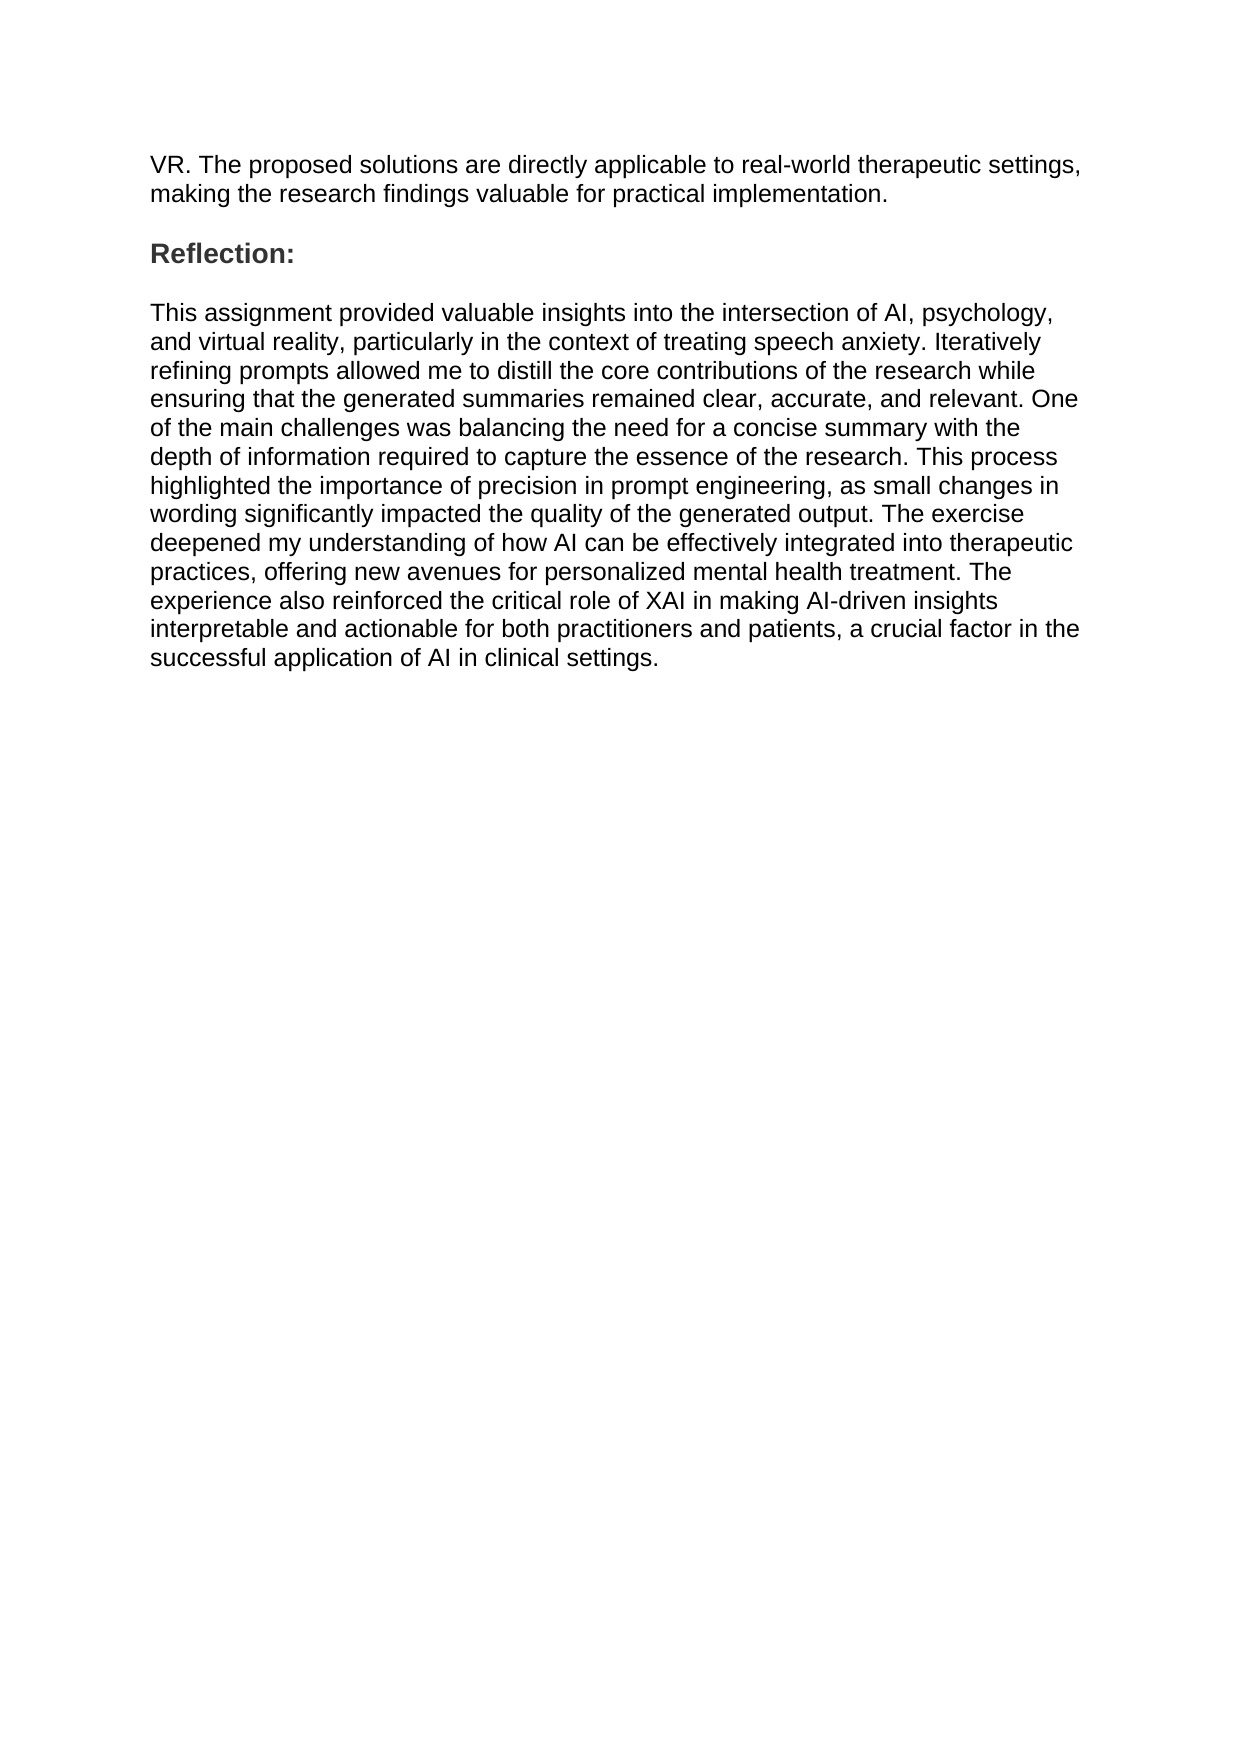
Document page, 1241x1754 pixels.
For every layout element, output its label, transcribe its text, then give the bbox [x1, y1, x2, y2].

subtitle Reflection: [150, 237, 1090, 269]
text This assignment provided valuable insights into the intersection of AI, psychology, and virtual reality, particularly in the context of treating speech anxiety. Iteratively refining prompts allowed me to distill the core contributions of the research while ensuring that the generated summaries remained clear, accurate, and relevant. One of the main challenges was balancing the need for a concise summary with the depth of information required to capture the essence of the research. This process highlighted the importance of precision in prompt engineering, as small changes in wording significantly impacted the quality of the generated output. The exercise deepened my understanding of how AI can be effectively integrated into therapeutic practices, offering new avenues for personalized mental health treatment. The experience also reinforced the critical role of XAI in making AI-driven insights interpretable and actionable for both practitioners and patients, a crucial factor in the successful application of AI in clinical settings. [150, 298, 1090, 672]
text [150, 150, 1090, 207]
